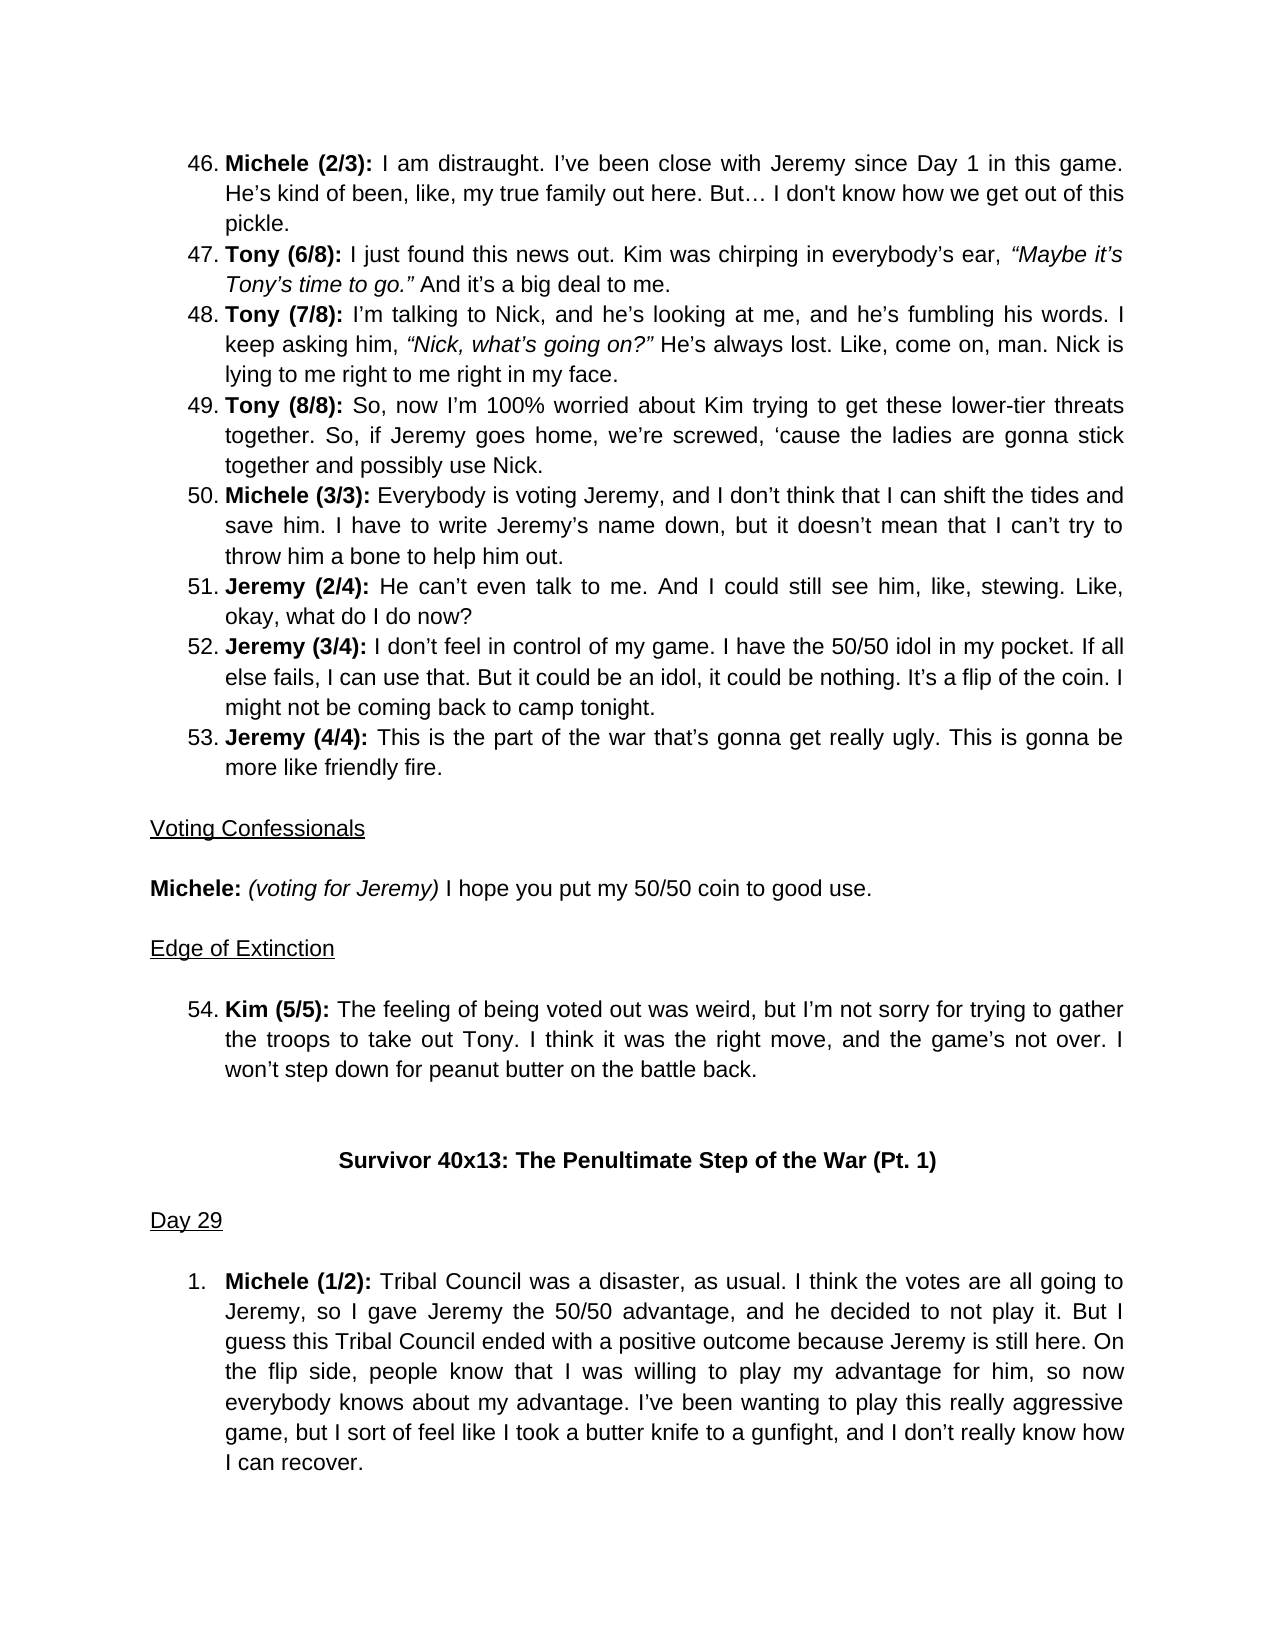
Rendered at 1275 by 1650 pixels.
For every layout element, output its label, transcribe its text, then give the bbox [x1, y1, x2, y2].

list Kim (5/5): The feeling of being voted out was weird, but I’m not sorry for trying to gather the troops to take out Tony. I think it was the right move, and the game’s not over. I won’t step down for peanut butter on the battle back. [187, 996, 1125, 1083]
list Michele (1/2): Tribal Council was a disaster, as usual. I think the votes are all going to Jeremy, so I gave Jeremy the 50/50 advantage, and he decided to not play it. But I guess this Tribal Council ended with a positive outcome because Jeremy is still here. On the flip side, people know that I was willing to play my advantage for him, so now everybody knows about my advantage. I’ve been wanting to play this really aggressive game, but I sort of feel like I took a butter knife to a gunfight, and I don’t really know how I can recover. [187, 1268, 1125, 1475]
list Jeremy (3/4): I don’t feel in control of my game. I have the 50/50 idol in my pocket. If all else fails, I can use that. But it could be an idol, it could be nothing. It’s a flip of the coin. I might not be coming back to camp tonight. [187, 633, 1125, 720]
list Tony (7/8): I’m talking to Nick, and he’s looking at me, and he’s fumbling his words. I keep asking him, “Nick, what’s going on?” He’s always lost. Like, come on, man. Nick is lying to me right to me right in my face. [187, 301, 1125, 388]
list Michele (3/3): Everybody is voting Jeremy, and I don’t think that I can shift the tides and save him. I have to write Jeremy’s name down, but it doesn’t mean that I can’t try to throw him a bone to help him out. [187, 482, 1125, 569]
text Day 29 [150, 1207, 1125, 1234]
text Voting Confessionals [150, 814, 1125, 841]
text Michele: (voting for Jeremy) I hope you put my 50/50 coin to good use. [150, 875, 1125, 901]
text Edge of Extinction [150, 935, 1125, 962]
list Tony (8/8): So, now I’m 100% worried about Kim trying to get these lower-tier threats together. So, if Jeremy goes home, we’re screwed, ‘cause the ladies are gonna stick together and possibly use Nick. [187, 392, 1125, 478]
text Survivor 40x13: The Penultimate Step of the War (Pt. 1) [150, 1147, 1125, 1173]
list Tony (6/8): I just found this news out. Kim was chirping in everybody’s ear, “Maybe it’s Tony’s time to go.” And it’s a big deal to me. [187, 241, 1125, 297]
list Jeremy (4/4): This is the part of the war that’s gonna get really ugly. This is gonna be more like friendly fire. [187, 724, 1125, 781]
list Jeremy (2/4): He can’t even talk to me. And I could still see him, like, stewing. Like, okay, what do I do now? [187, 573, 1125, 629]
list Michele (2/3): I am distraught. I’ve been close with Jeremy since Day 1 in this game. He’s kind of been, like, my true family out here. But… I don't know how we get out of this pickle. [187, 150, 1125, 237]
